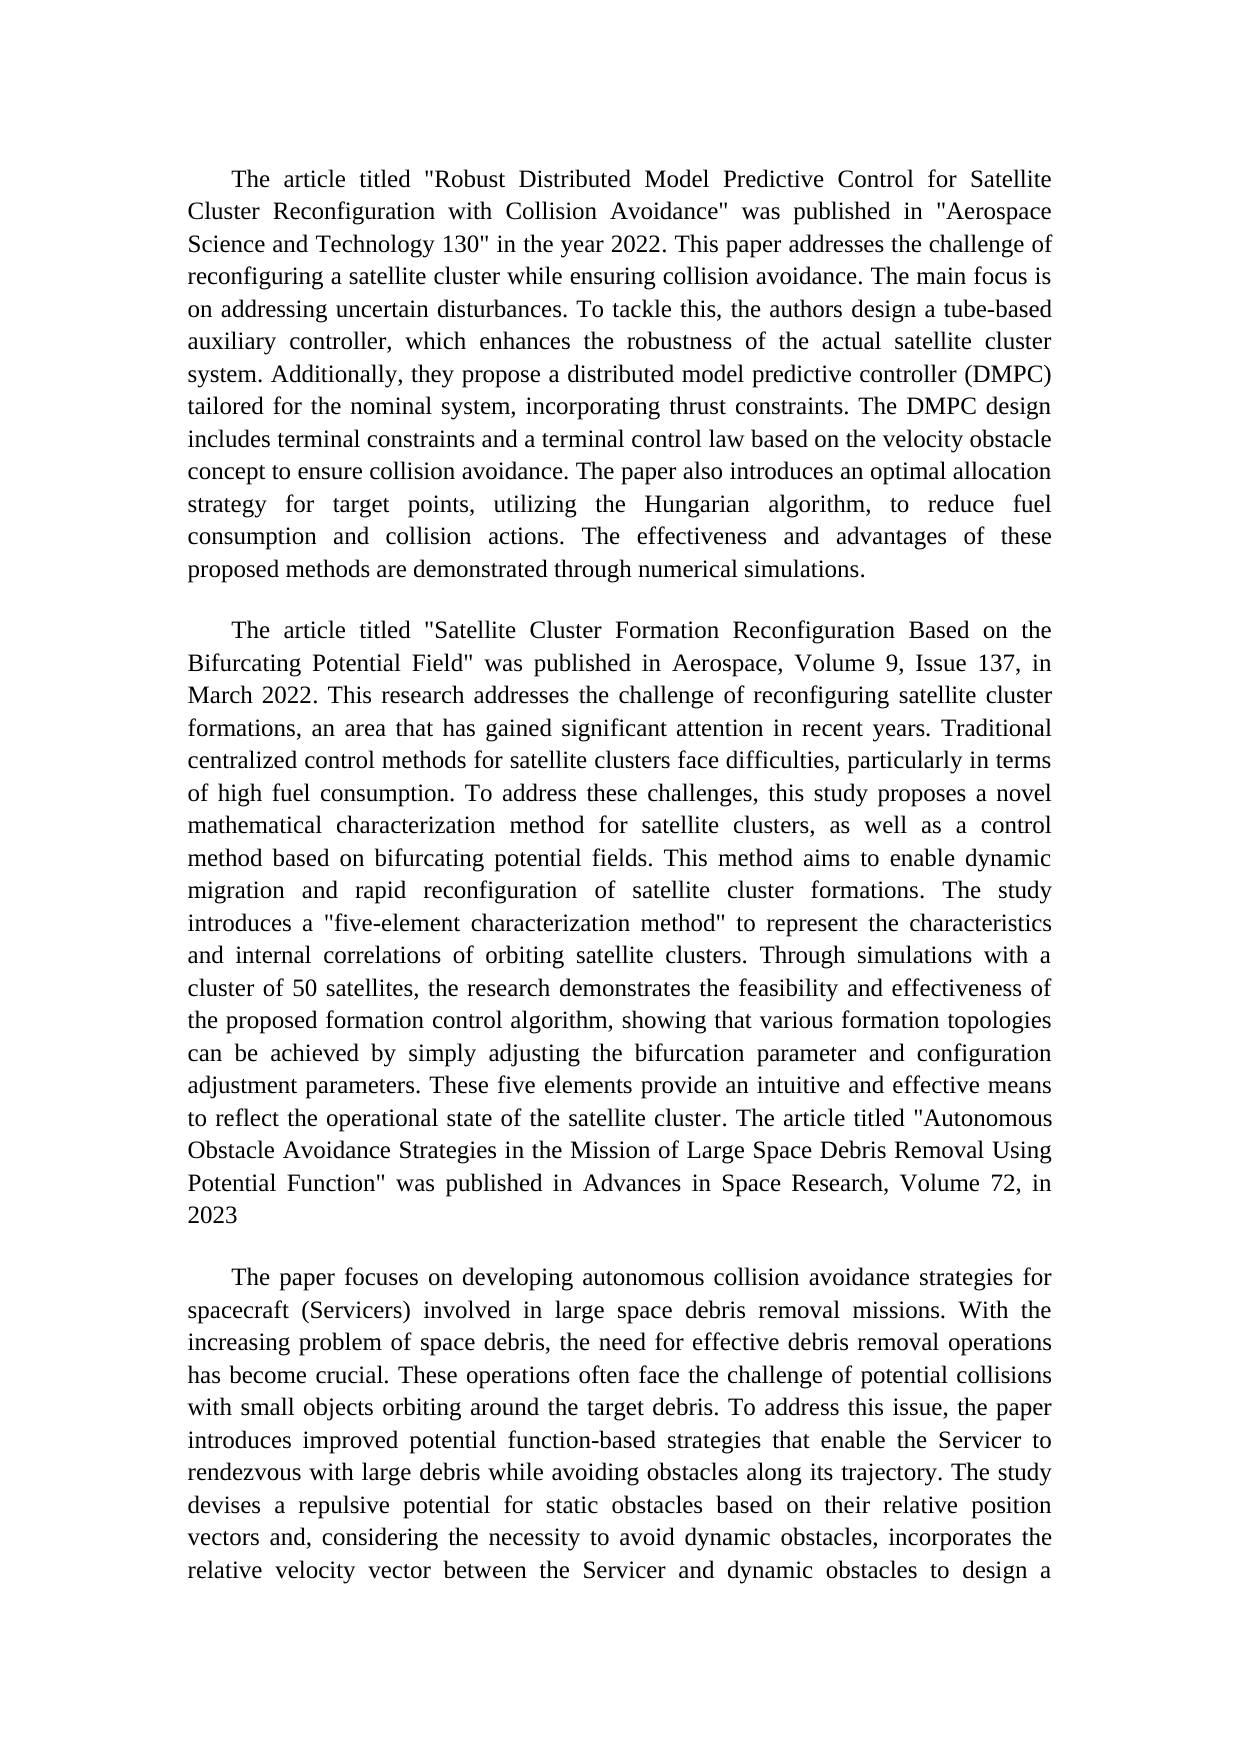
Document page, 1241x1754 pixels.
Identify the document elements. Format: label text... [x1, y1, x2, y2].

text The article titled "Robust Distributed Model Predictive Control for Satellite Cluster Reconfiguration with Collision Avoidance" was published in "Aerospace Science and Technology 130" in the year 2022​. This paper addresses the challenge of reconfiguring a satellite cluster while ensuring collision avoidance. The main focus is on addressing uncertain disturbances. To tackle this, the authors design a tube-based auxiliary controller, which enhances the robustness of the actual satellite cluster system. Additionally, they propose a distributed model predictive controller (DMPC) tailored for the nominal system, incorporating thrust constraints. The DMPC design includes terminal constraints and a terminal control law based on the velocity obstacle concept to ensure collision avoidance. The paper also introduces an optimal allocation strategy for target points, utilizing the Hungarian algorithm, to reduce fuel consumption and collision actions. The effectiveness and advantages of these proposed methods are demonstrated through numerical simulations. [187, 162, 1053, 584]
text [187, 1260, 1053, 1585]
text The article titled "Satellite Cluster Formation Reconfiguration Based on the Bifurcating Potential Field" was published in Aerospace, Volume 9, Issue 137, in March 2022​. This research addresses the challenge of reconfiguring satellite cluster formations, an area that has gained significant attention in recent years. Traditional centralized control methods for satellite clusters face difficulties, particularly in terms of high fuel consumption. To address these challenges, this study proposes a novel mathematical characterization method for satellite clusters, as well as a control method based on bifurcating potential fields. This method aims to enable dynamic migration and rapid reconfiguration of satellite cluster formations. The study introduces a "five-element characterization method" to represent the characteristics and internal correlations of orbiting satellite clusters. Through simulations with a cluster of 50 satellites, the research demonstrates the feasibility and effectiveness of the proposed formation control algorithm, showing that various formation topologies can be achieved by simply adjusting the bifurcation parameter and configuration adjustment parameters. These five elements provide an intuitive and effective means to reflect the operational state of the satellite cluster​. The article titled "Autonomous Obstacle Avoidance Strategies in the Mission of Large Space Debris Removal Using Potential Function" was published in Advances in Space Research, Volume 72, in 2023 [187, 614, 1053, 1231]
